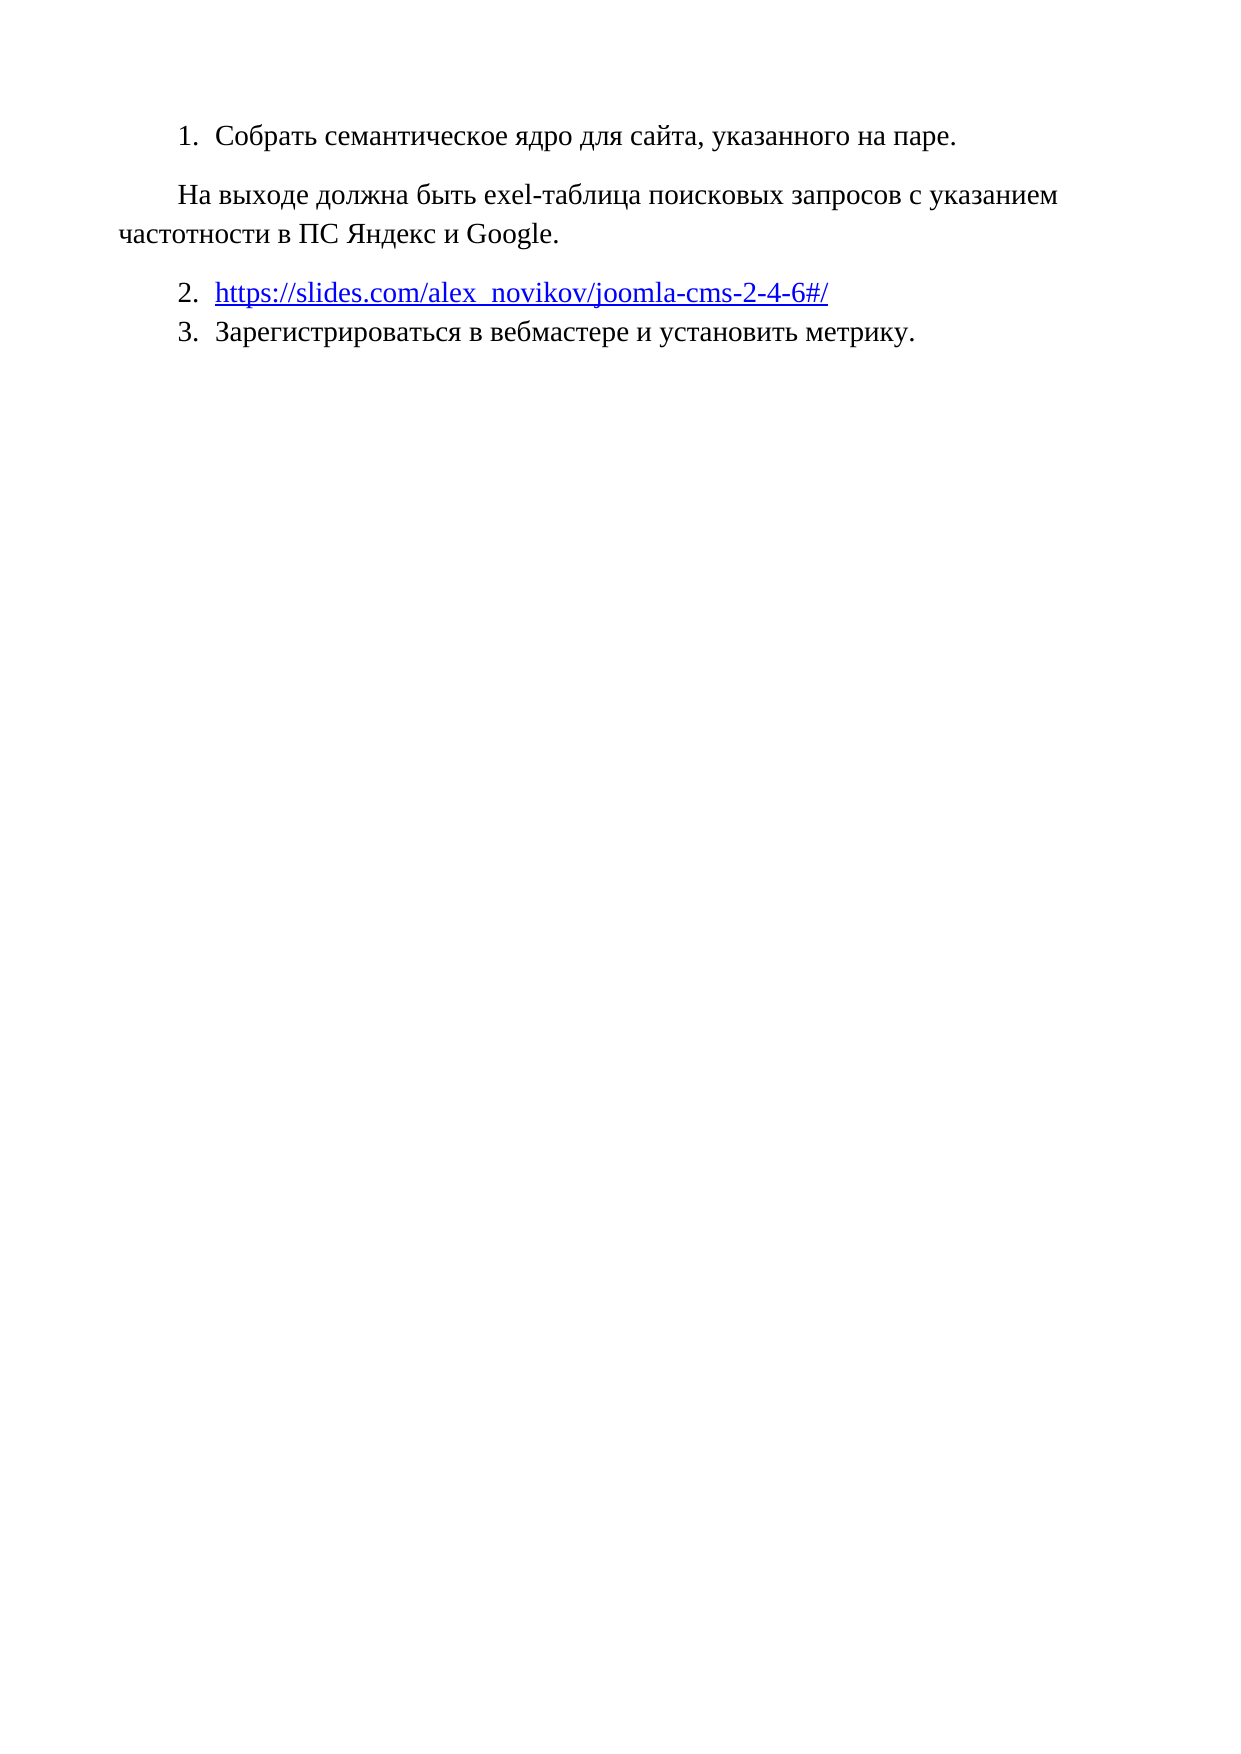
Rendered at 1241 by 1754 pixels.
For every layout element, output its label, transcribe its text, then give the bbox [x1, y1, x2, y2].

list https://slides.com/alex_novikov/joomla-cms-2-4-6#/ [177, 275, 1152, 309]
text На выходе должна быть exel-таблица поисковых запросов с указанием частотности в ПС Яндекс и Google. [118, 177, 1152, 249]
list Собрать семантическое ядро для сайта, указанного на паре. [177, 118, 1152, 152]
list Зарегистрироваться в вебмастере и установить метрику. [177, 314, 1152, 347]
